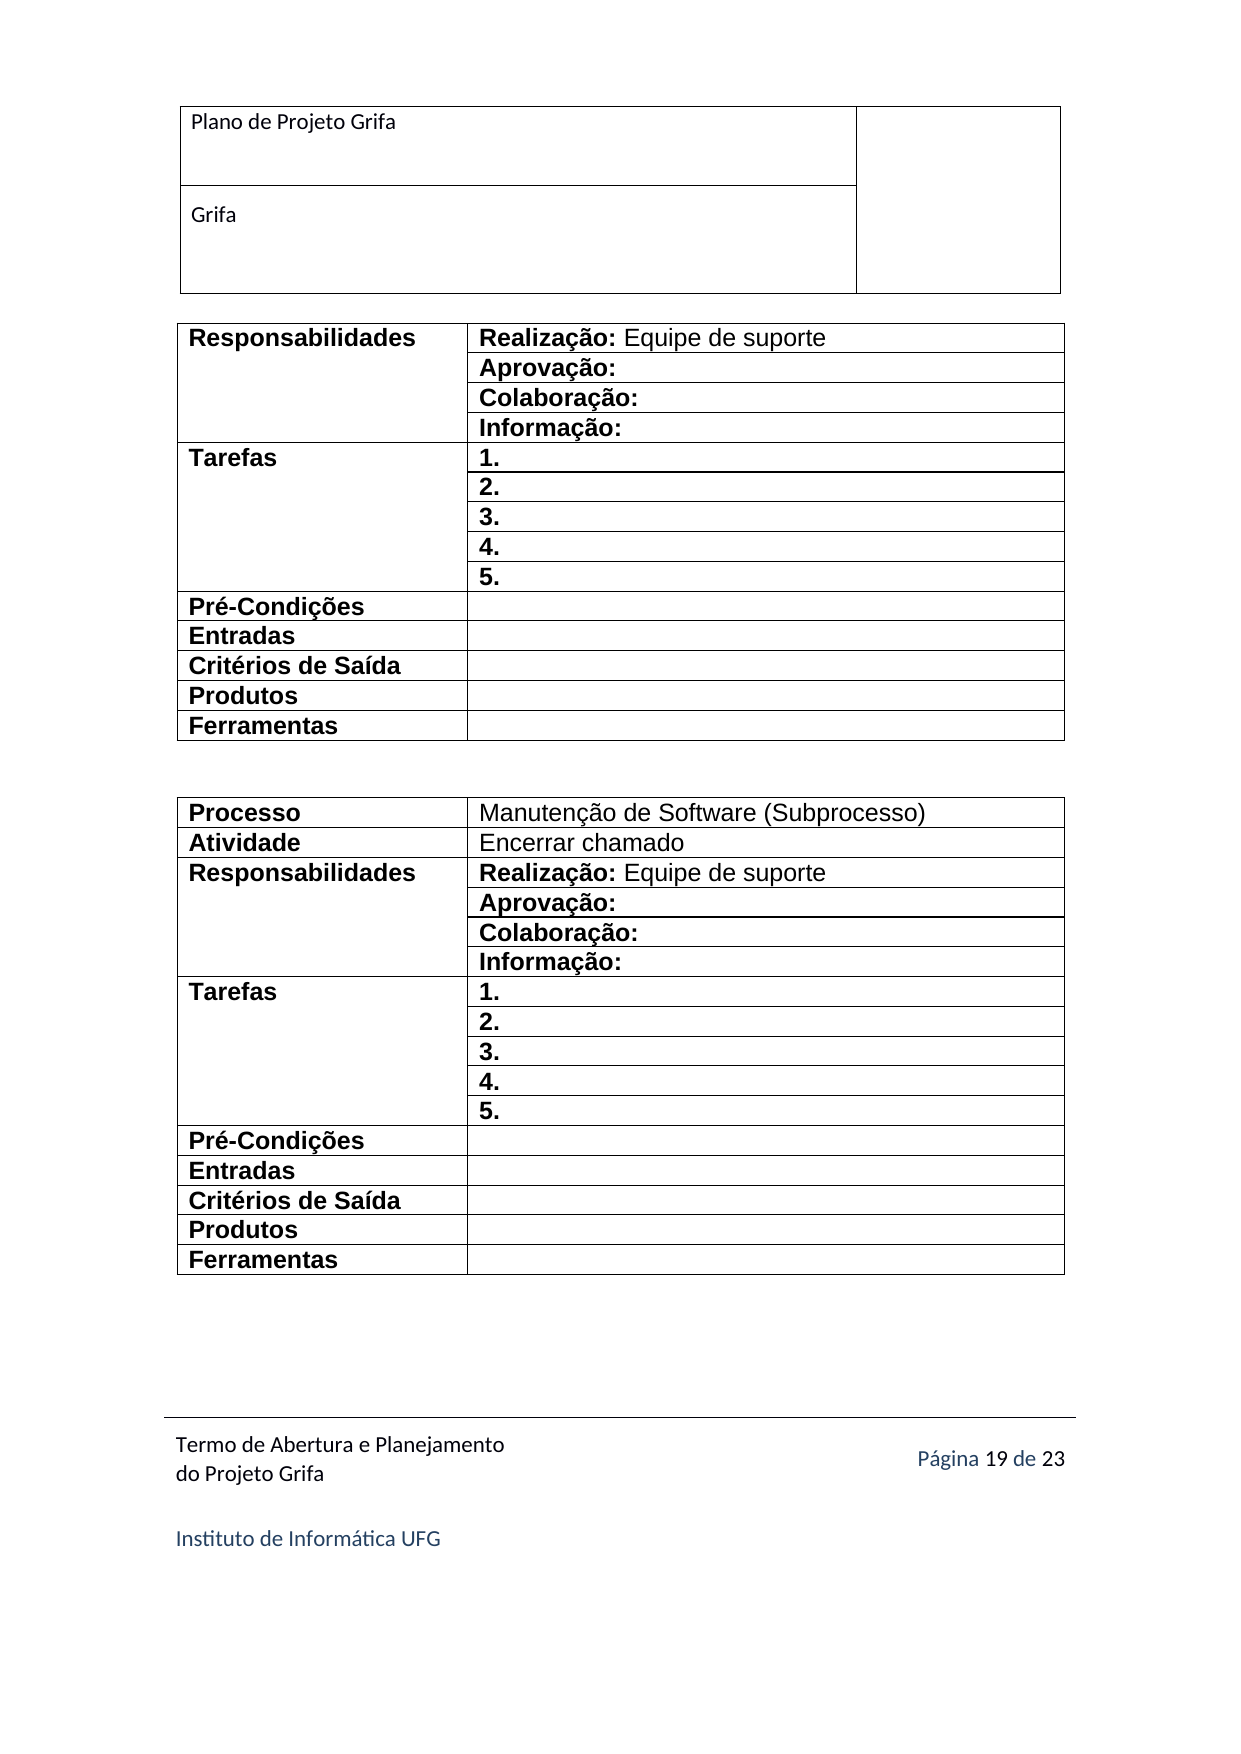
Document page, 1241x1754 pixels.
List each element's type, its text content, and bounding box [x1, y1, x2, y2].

table_cell [468, 1156, 1064, 1184]
table_cell Tarefas [178, 443, 467, 591]
table_cell 3. [468, 502, 1064, 531]
table_cell Colaboração: [468, 383, 1064, 412]
table_cell [468, 711, 1064, 739]
table_cell 2. [468, 473, 1064, 501]
table_cell 5. [468, 1096, 1064, 1125]
table_header Processo [178, 798, 467, 827]
table_cell Ferramentas [178, 711, 467, 739]
table_cell Colaboração: [468, 918, 1064, 946]
table_cell [468, 592, 1064, 620]
table_cell [468, 1215, 1064, 1244]
table_cell 4. [468, 532, 1064, 561]
table_cell Tarefas [178, 977, 467, 1125]
table_cell 3. [468, 1037, 1064, 1065]
table_cell Responsabilidades [178, 858, 467, 976]
table_cell Aprovação: [468, 353, 1064, 382]
table_cell [468, 1245, 1064, 1274]
table_header Manutenção de Software (Subprocesso) [468, 798, 1064, 827]
table_cell Produtos [178, 681, 467, 710]
table_cell [468, 621, 1064, 650]
table_cell 2. [468, 1007, 1064, 1036]
table_cell 1. [468, 977, 1064, 1006]
table_cell Entradas [178, 621, 467, 650]
table_cell [468, 681, 1064, 710]
table_cell Informação: [468, 947, 1064, 976]
table_cell Ferramentas [178, 1245, 467, 1274]
table_cell [468, 1186, 1064, 1214]
table_cell 4. [468, 1066, 1064, 1095]
table_cell Responsabilidades [178, 324, 467, 442]
table_cell Pré-Condições [178, 592, 467, 620]
table_cell Entradas [178, 1156, 467, 1184]
table_cell 5. [468, 562, 1064, 591]
table_cell 1. [468, 443, 1064, 471]
table_cell Aprovação: [468, 888, 1064, 916]
table_cell Critérios de Saída [178, 651, 467, 680]
table_cell Realização: Equipe de suporte [468, 324, 1064, 352]
table_cell Produtos [178, 1215, 467, 1244]
table_cell Critérios de Saída [178, 1186, 467, 1214]
table_cell Atividade [178, 828, 467, 857]
table_cell Realização: Equipe de suporte [468, 858, 1064, 887]
table_cell Encerrar chamado [468, 828, 1064, 857]
table_cell Pré-Condições [178, 1126, 467, 1155]
table_cell [468, 1126, 1064, 1155]
table_cell [468, 651, 1064, 680]
table_cell Informação: [468, 413, 1064, 442]
